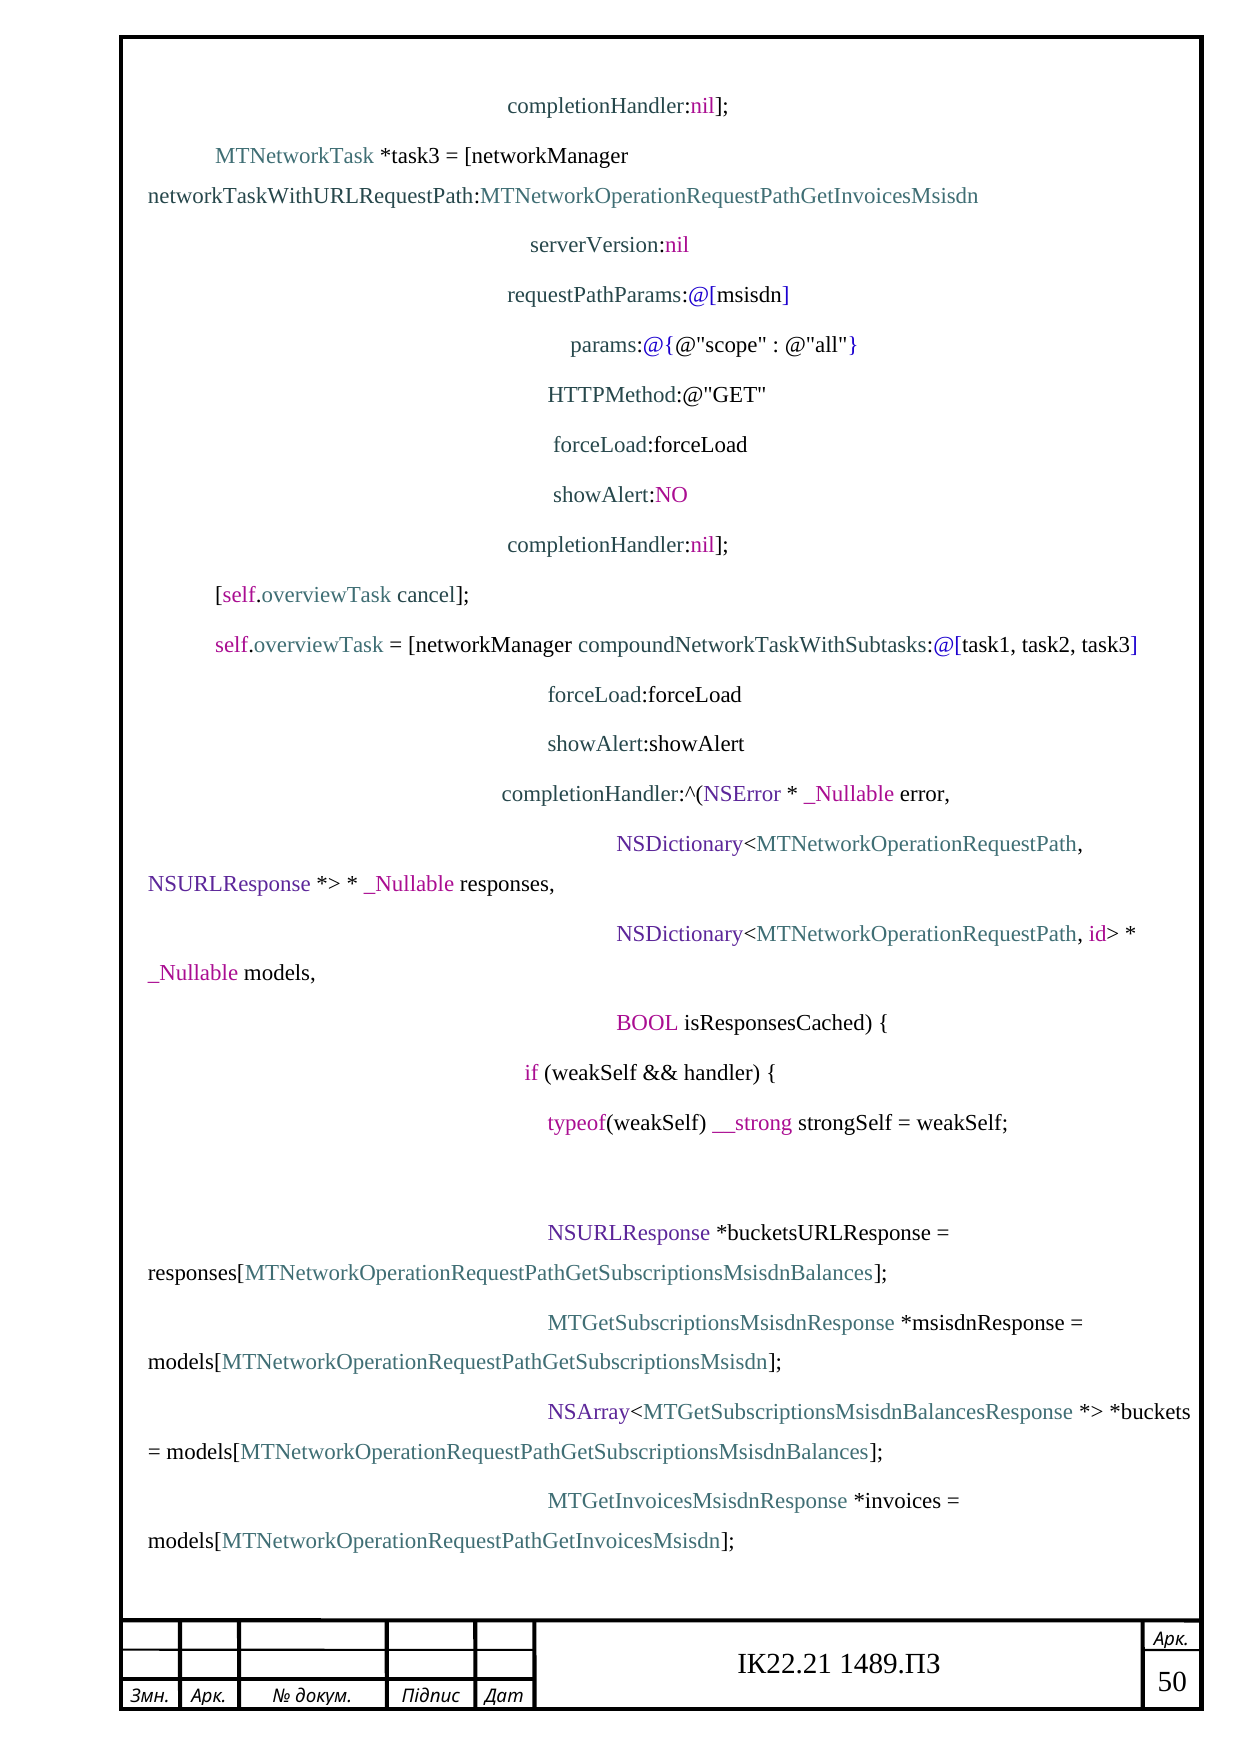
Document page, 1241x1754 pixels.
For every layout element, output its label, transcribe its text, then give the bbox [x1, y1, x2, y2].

text NSDictionary<MTNetworkOperationRequestPath, id> * _Nullable models, [148, 920, 1196, 986]
text if (weakSelf && handler) { [148, 1059, 1196, 1085]
text forceLoad:forceLoad [148, 431, 1196, 457]
text showAlert:showAlert [148, 731, 1196, 757]
text MTGetInvoicesMsisdnResponse *invoices = models[MTNetworkOperationRequestPathGetInvoicesMsisdn]; [148, 1488, 1196, 1553]
text HTTPMethod:@"GET" [148, 381, 1196, 408]
text forceLoad:forceLoad [148, 681, 1196, 707]
text completionHandler:nil]; [148, 531, 1196, 557]
text MTNetworkTask *task3 = [networkManager networkTaskWithURLRequestPath:MTNetworkOperationRequestPathGetInvoicesMsisdn [148, 142, 1196, 208]
text serverVersion:nil [148, 232, 1196, 258]
text showAlert:NO [148, 481, 1196, 507]
text params:@{@"scope" : @"all"} [148, 331, 1196, 358]
text self.overviewTask = [networkManager compoundNetworkTaskWithSubtasks:@[task1, task2, task3] [148, 631, 1196, 657]
text requestPathParams:@[msisdn] [148, 281, 1196, 308]
text NSArray<MTGetSubscriptionsMsisdnBalancesResponse *> *buckets = models[MTNetworkOperationRequestPathGetSubscriptionsMsisdnBalances]; [148, 1398, 1196, 1464]
text NSURLResponse *bucketsURLResponse = responses[MTNetworkOperationRequestPathGetSubscriptionsMsisdnBalances]; [148, 1219, 1196, 1285]
text [self.overviewTask cancel]; [148, 581, 1196, 607]
text completionHandler:^(NSError * _Nullable error, [148, 780, 1196, 807]
text MTGetSubscriptionsMsisdnResponse *msisdnResponse = models[MTNetworkOperationRequestPathGetSubscriptionsMsisdn]; [148, 1309, 1196, 1375]
text typeof(weakSelf) __strong strongSelf = weakSelf; [148, 1109, 1196, 1135]
text NSDictionary<MTNetworkOperationRequestPath, NSURLResponse *> * _Nullable responses, [148, 830, 1196, 896]
text completionHandler:nil]; [148, 92, 1196, 119]
text BOOL isResponsesCached) { [148, 1009, 1196, 1035]
